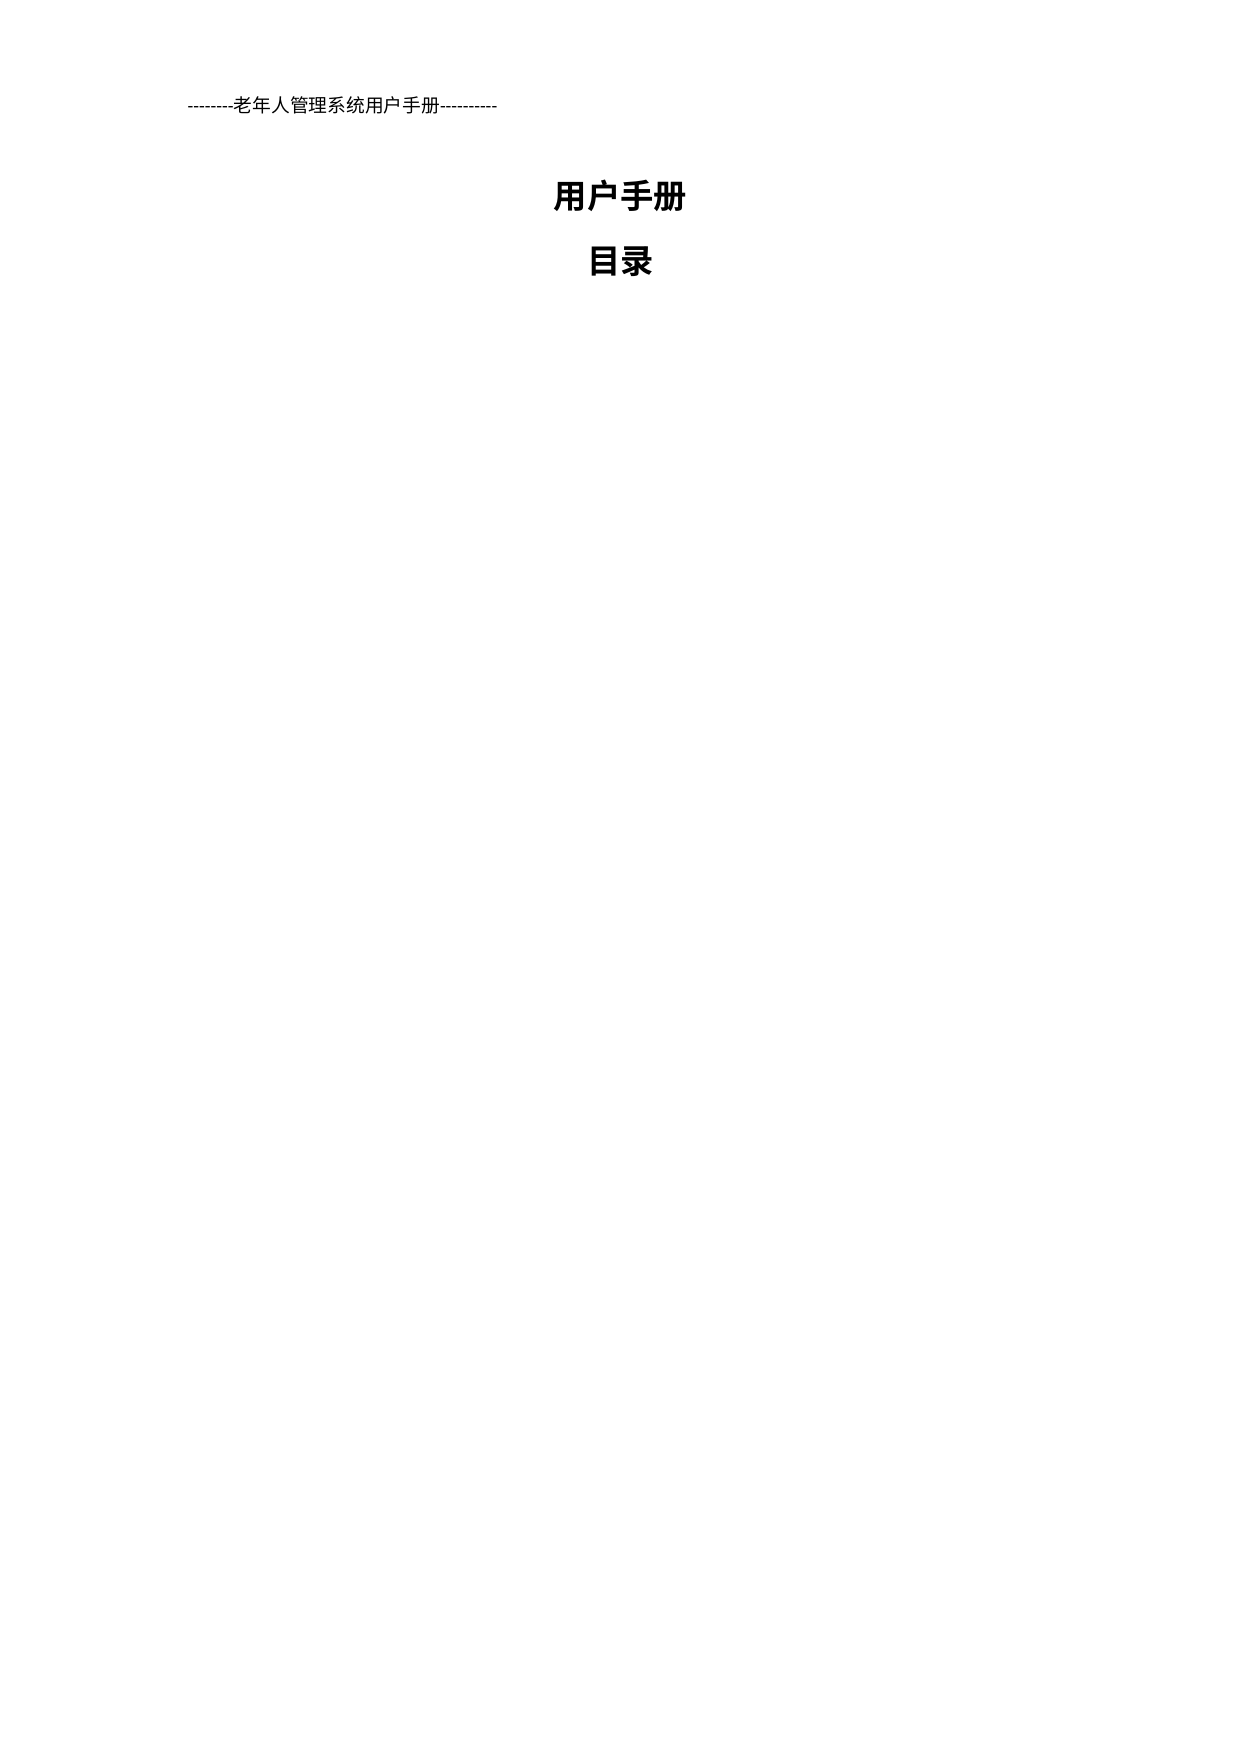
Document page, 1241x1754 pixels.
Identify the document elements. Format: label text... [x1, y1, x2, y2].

text 目录 [187, 227, 1053, 292]
text 用户手册 [187, 162, 1053, 227]
